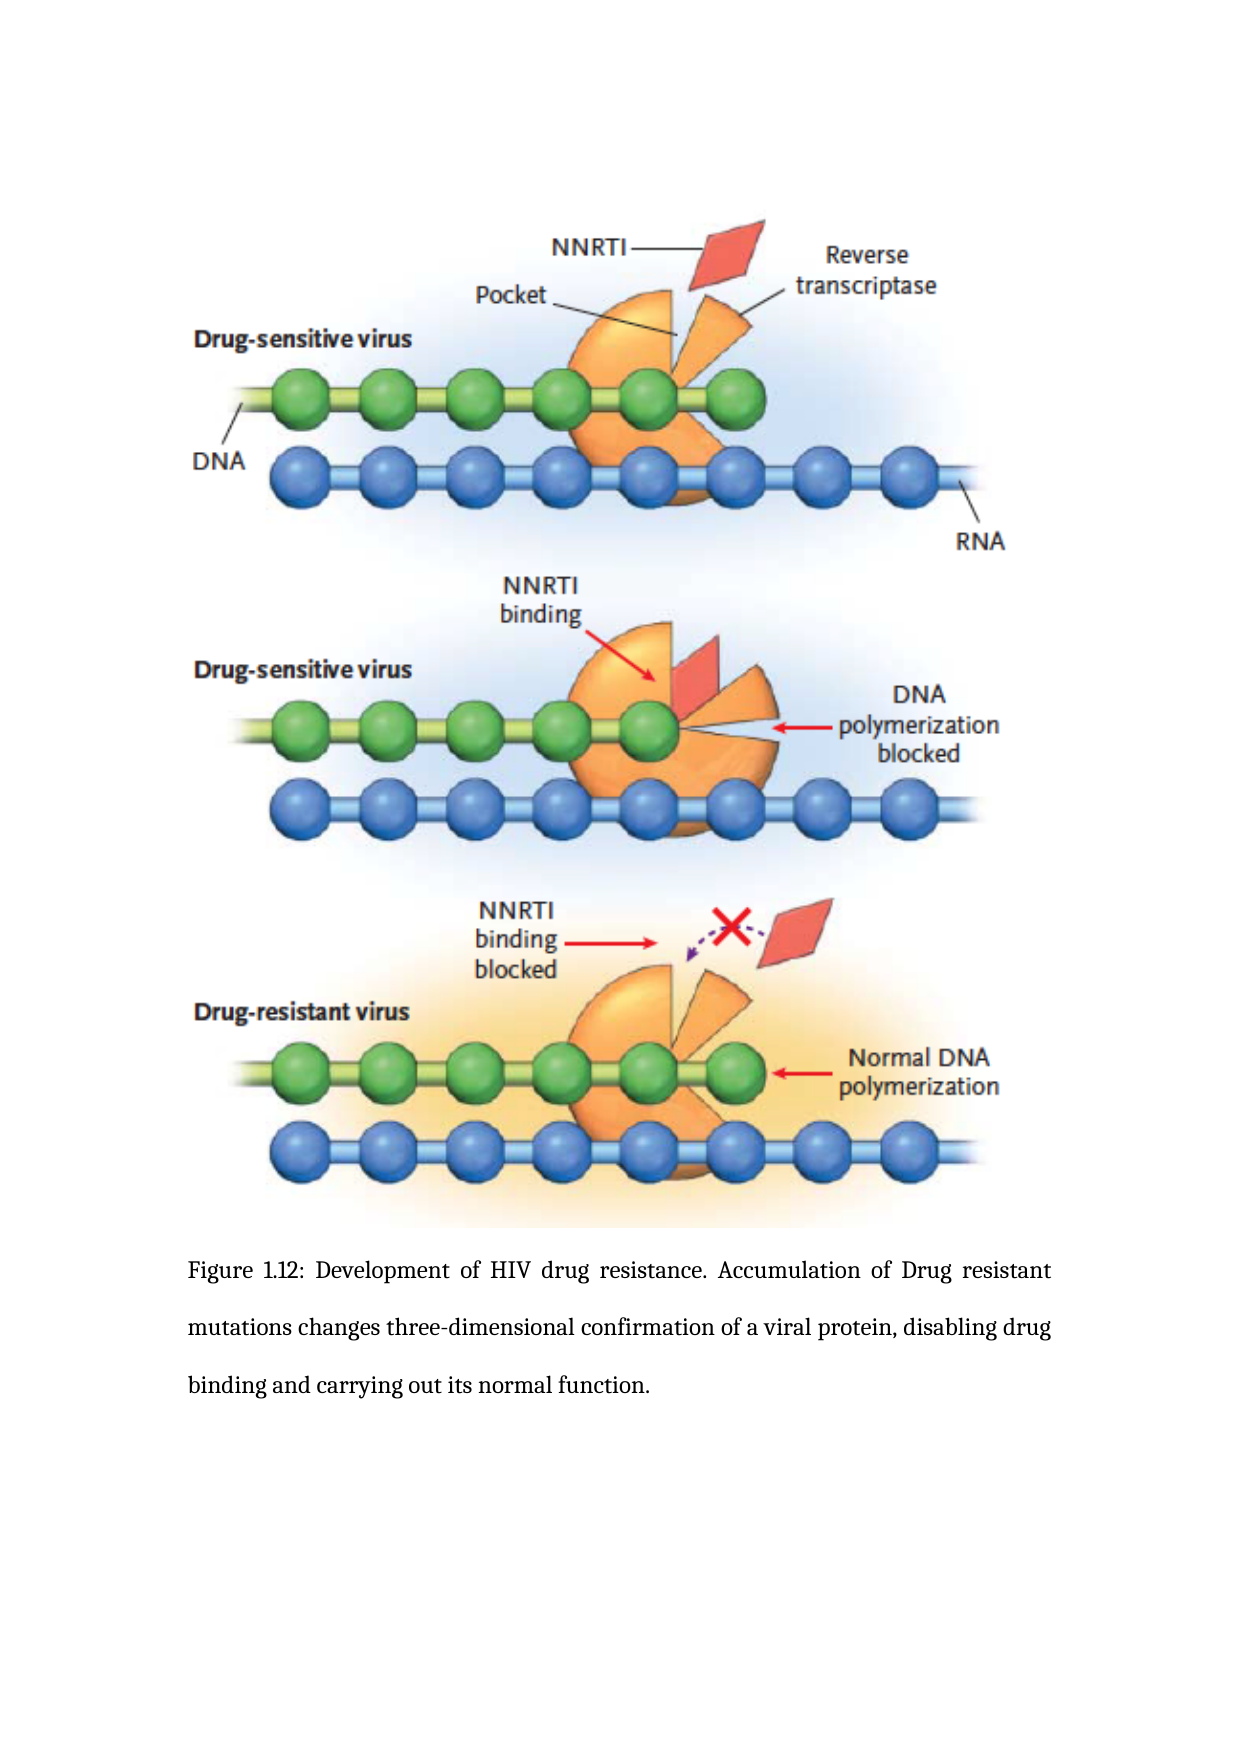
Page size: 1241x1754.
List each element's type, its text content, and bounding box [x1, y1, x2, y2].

text Figure 1.12: Development of HIV drug resistance. Accumulation of Drug resistant mutations changes three-dimensional confirmation of a viral protein, disabling drug binding and carrying out its normal function. [187, 1256, 1053, 1399]
picture [193, 150, 1007, 1228]
